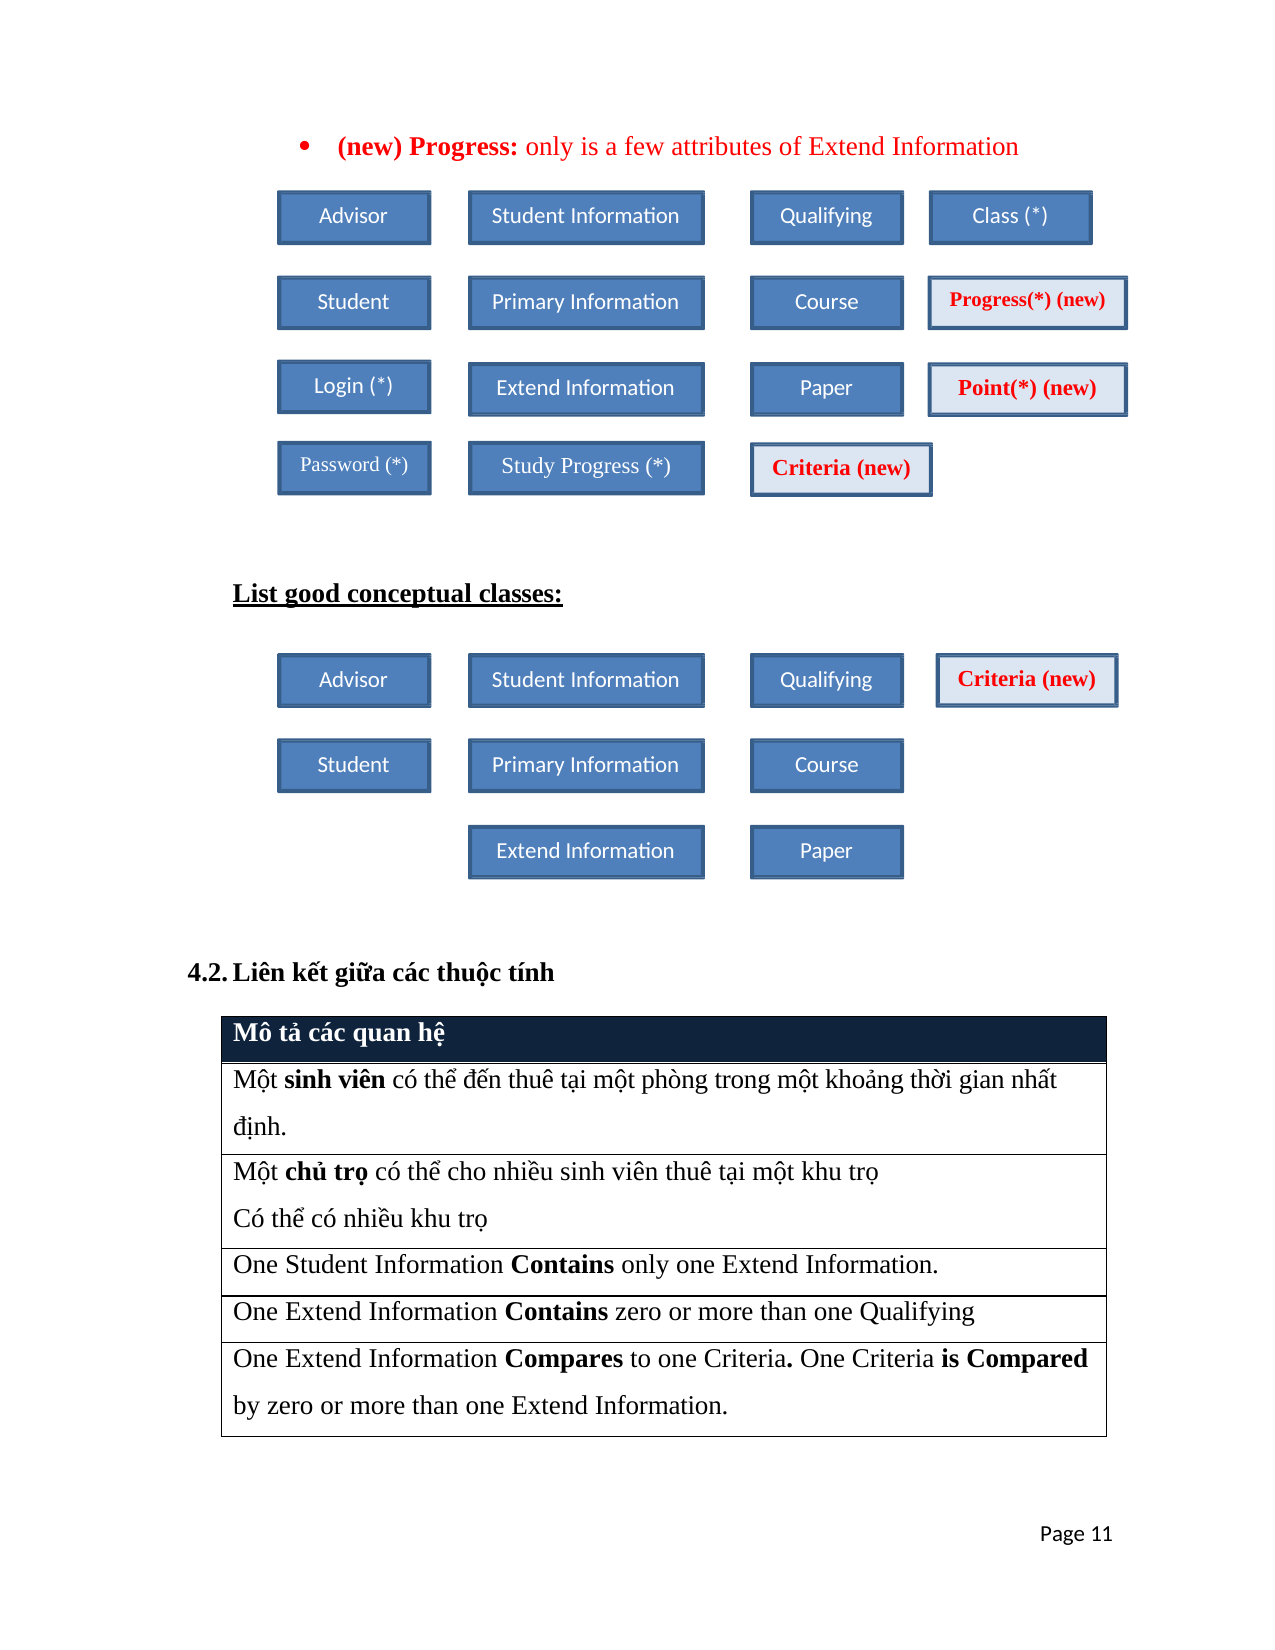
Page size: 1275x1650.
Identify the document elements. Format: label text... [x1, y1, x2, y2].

subtitle Liên kết giữa các thuộc tính [187, 956, 1244, 987]
list (new) Progress: only is a few attributes of Extend Information [300, 131, 1244, 162]
table_cell Một chủ trọ có thể cho nhiều sinh viên thuê tại một khu trọ Có thể có nhiều khu trọ [222, 1155, 1106, 1248]
table_cell Một sinh viên có thể đến thuê tại một phòng trong một khoảng thời gian nhất định. [222, 1064, 1106, 1154]
table_header Mô tả các quan hệ [222, 1017, 1106, 1062]
table_header One Extend Information Contains zero or more than one Qualifying [222, 1297, 1106, 1342]
text List good conceptual classes: [232, 577, 1244, 608]
table_cell One Student Information Contains only one Extend Information. [222, 1249, 1106, 1294]
table_cell One Extend Information Compares to one Criteria. One Criteria is Compared by zero or more than one Extend Information. [222, 1343, 1106, 1436]
